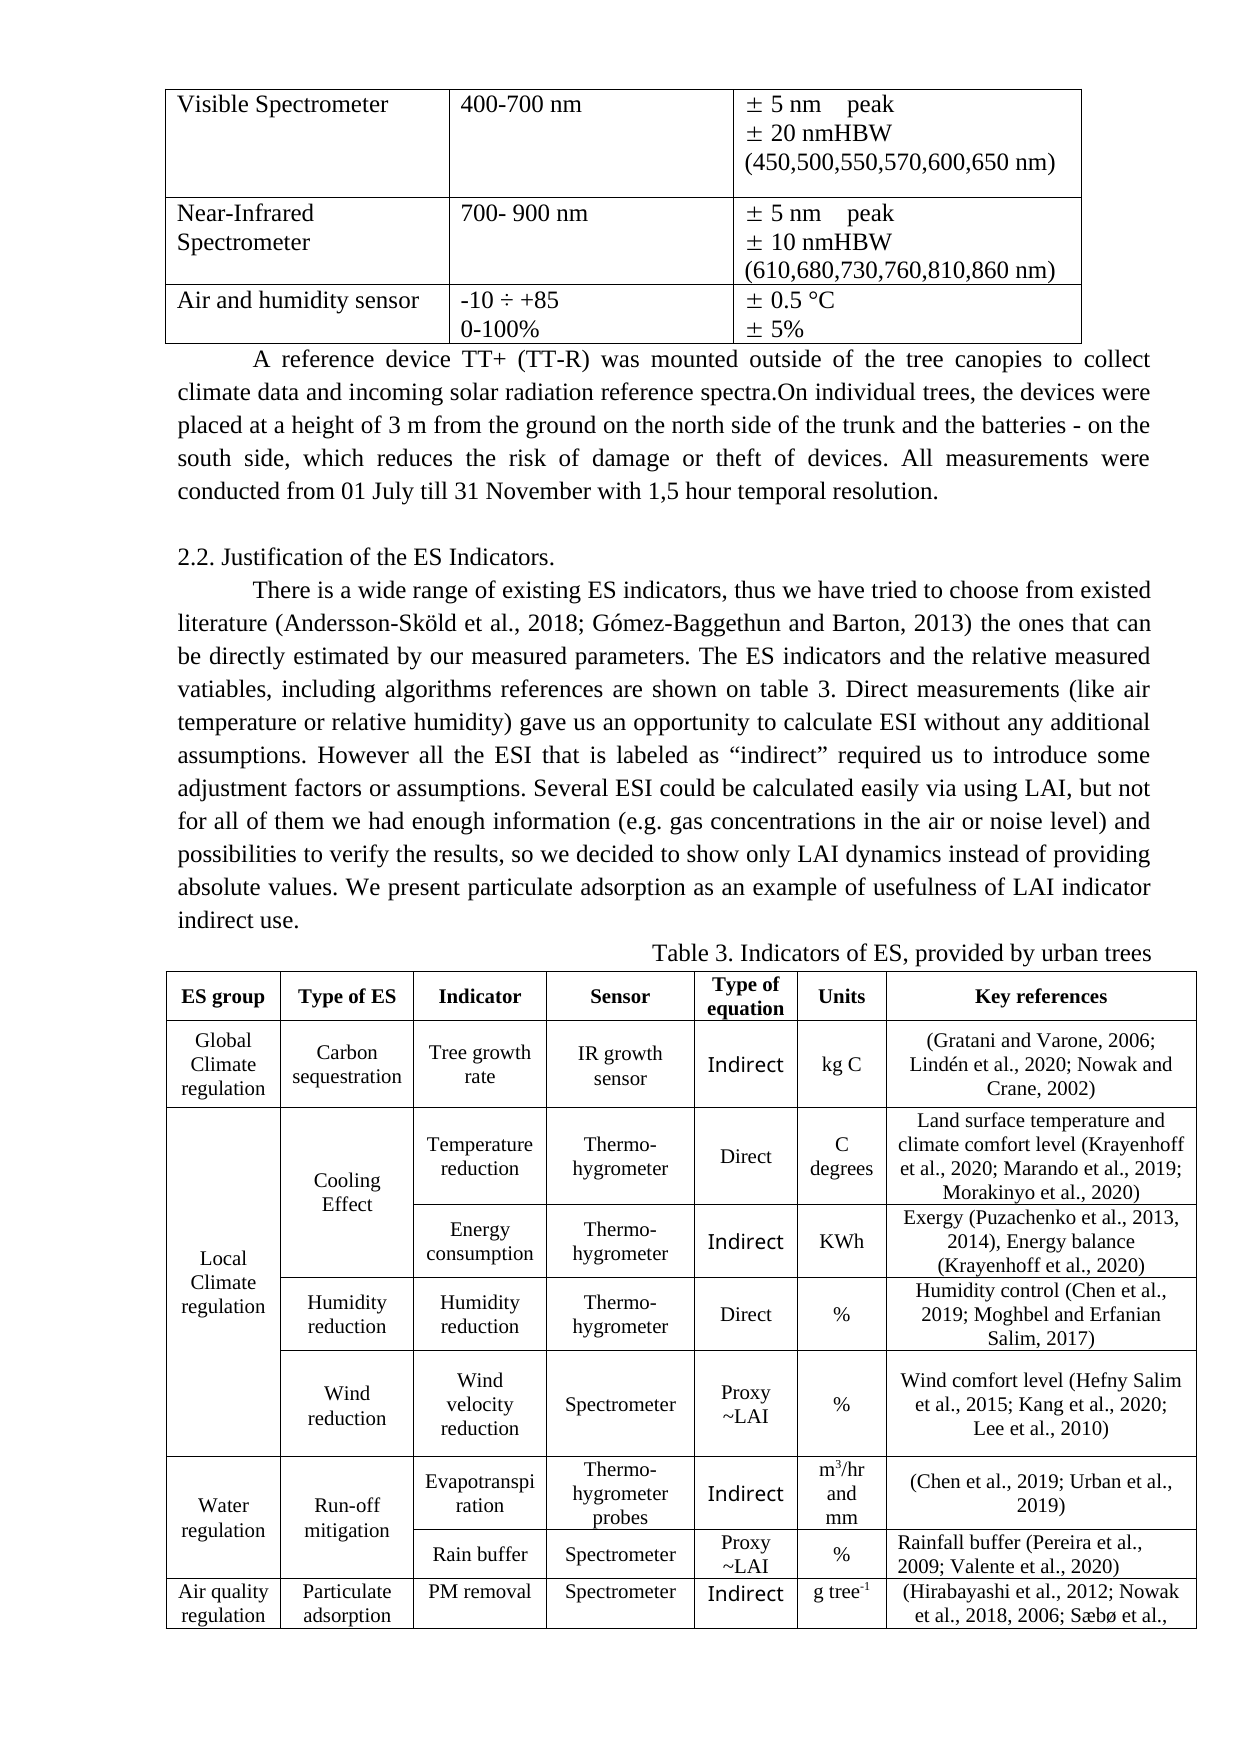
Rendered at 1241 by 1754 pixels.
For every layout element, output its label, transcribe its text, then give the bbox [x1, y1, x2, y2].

table_cell Thermo-hygrometer [547, 1108, 694, 1204]
table_cell Run-off mitigation [281, 1457, 413, 1578]
table_cell (Chen et al., 2019; Urban et al., 2019) [887, 1457, 1196, 1529]
table_cell Air and humidity sensor [166, 285, 449, 343]
table_cell Direct [695, 1108, 797, 1204]
table_cell (Gratani and Varone, 2006; Lindén et al., 2020; Nowak and Crane, 2002) [887, 1021, 1196, 1107]
table_cell Spectrometer [547, 1579, 694, 1627]
table_cell PM removal [414, 1579, 546, 1627]
table_cell kg C [798, 1021, 886, 1107]
table_cell Wind comfort level (Hefny Salim et al., 2015; Kang et al., 2020; Lee et al., 2010) [887, 1351, 1196, 1456]
table_cell % [798, 1351, 886, 1456]
table_cell m3/hr and mm [798, 1457, 886, 1529]
table_cell % [798, 1530, 886, 1578]
table_cell Spectrometer [547, 1530, 694, 1578]
table_cell Near-Infrared Spectrometer [166, 198, 449, 284]
table_cell 5 nm peak 20 nmHBW (450,500,550,570,600,650 nm) [734, 90, 1081, 197]
table_cell Water regulation [167, 1457, 280, 1578]
table_cell Particulate adsorption [281, 1579, 413, 1627]
table_header Sensor [547, 972, 694, 1020]
table_cell 700- 900 nm [450, 198, 733, 284]
text Table 3. Indicators of ES, provided by urban trees [177, 938, 1152, 967]
table_cell IR growth sensor [547, 1021, 694, 1107]
table_cell Evapotranspiration [414, 1457, 546, 1529]
table_cell Humidity reduction [281, 1278, 413, 1350]
table_cell Proxy ~LAI [695, 1530, 797, 1578]
table_cell KWh [798, 1205, 886, 1277]
table_cell 0.5 °C 5% [734, 285, 1081, 343]
table_cell Indirect [695, 1579, 797, 1627]
text A reference device TT+ (TT-R) was mounted outside of the tree canopies to collect climate data and incoming solar radiation reference spectra.On individual trees, the devices were placed at a height of 3 m from the ground on the north side of the trunk and the batteries - on the south side, which reduces the risk of damage or theft of devices. All measurements were conducted from 01 July till 31 November with 1,5 hour temporal resolution. [177, 344, 1152, 505]
table_cell Energy consumption [414, 1205, 546, 1277]
table_header Units [798, 972, 886, 1020]
table_cell Proxy ~LAI [695, 1351, 797, 1456]
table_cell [887, 1579, 1196, 1627]
table_header Type of ES [281, 972, 413, 1020]
table_cell Local Climate regulation [167, 1108, 280, 1456]
table_cell Spectrometer [547, 1351, 694, 1456]
table_header Type of equation [695, 972, 797, 1020]
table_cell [167, 1579, 280, 1627]
table_cell Tree growth rate [414, 1021, 546, 1107]
table_cell -10 ÷ +85 0-100% [450, 285, 733, 343]
table_cell C degrees [798, 1108, 886, 1204]
table_cell Thermo-hygrometer probes [547, 1457, 694, 1529]
table_cell Indirect [695, 1021, 797, 1107]
table_cell Temperature reduction [414, 1108, 546, 1204]
text 2.2. Justification of the ES Indicators. [177, 542, 1152, 571]
table_cell % [798, 1278, 886, 1350]
table_cell Rain buffer [414, 1530, 546, 1578]
table_cell Direct [695, 1278, 797, 1350]
table_cell Wind velocity reduction [414, 1351, 546, 1456]
table_cell 5 nm peak 10 nmHBW (610,680,730,760,810,860 nm) [734, 198, 1081, 284]
table_cell Humidity control (Chen et al., 2019; Moghbel and Erfanian Salim, 2017) [887, 1278, 1196, 1350]
table_cell Global Climate regulation [167, 1021, 280, 1107]
table_cell Thermo-hygrometer [547, 1278, 694, 1350]
table_cell Humidity reduction [414, 1278, 546, 1350]
table_cell Land surface temperature and climate comfort level (Krayenhoff et al., 2020; Marando et al., 2019; Morakinyo et al., 2020) [887, 1108, 1196, 1204]
text There is a wide range of existing ES indicators, thus we have tried to choose from existed literature (Andersson-Sköld et al., 2018; Gómez-Baggethun and Barton, 2013) the ones that can be directly estimated by our measured parameters. The ES indicators and the relative measured vatiables, including algorithms references are shown on table 3. Direct measurements (like air temperature or relative humidity) gave us an opportunity to calculate ESI without any additional assumptions. However all the ESI that is labeled as “indirect” required us to introduce some adjustment factors or assumptions. Several ESI could be calculated easily via using LAI, but not for all of them we had enough information (e.g. gas concentrations in the air or noise level) and possibilities to verify the results, so we decided to show only LAI dynamics instead of providing absolute values. We present particulate adsorption as an example of usefulness of LAI indicator indirect use. [177, 575, 1152, 934]
table_cell Exergy (Puzachenko et al., 2013, 2014), Energy balance (Krayenhoff et al., 2020) [887, 1205, 1196, 1277]
table_header ES group [167, 972, 280, 1020]
table_cell Thermo-hygrometer [547, 1205, 694, 1277]
table_cell Cooling Effect [281, 1108, 413, 1277]
table_cell Indirect [695, 1205, 797, 1277]
table_cell Carbon sequestration [281, 1021, 413, 1107]
table_header Key references [887, 972, 1196, 1020]
table_cell Rainfall buffer (Pereira et al., 2009; Valente et al., 2020) [887, 1530, 1196, 1578]
table_cell Wind reduction [281, 1351, 413, 1456]
table_cell g tree-1 [798, 1579, 886, 1627]
table_cell 400-700 nm [450, 90, 733, 197]
table_cell Indirect [695, 1457, 797, 1529]
table_header Indicator [414, 972, 546, 1020]
table_cell Visible Spectrometer [166, 90, 449, 197]
